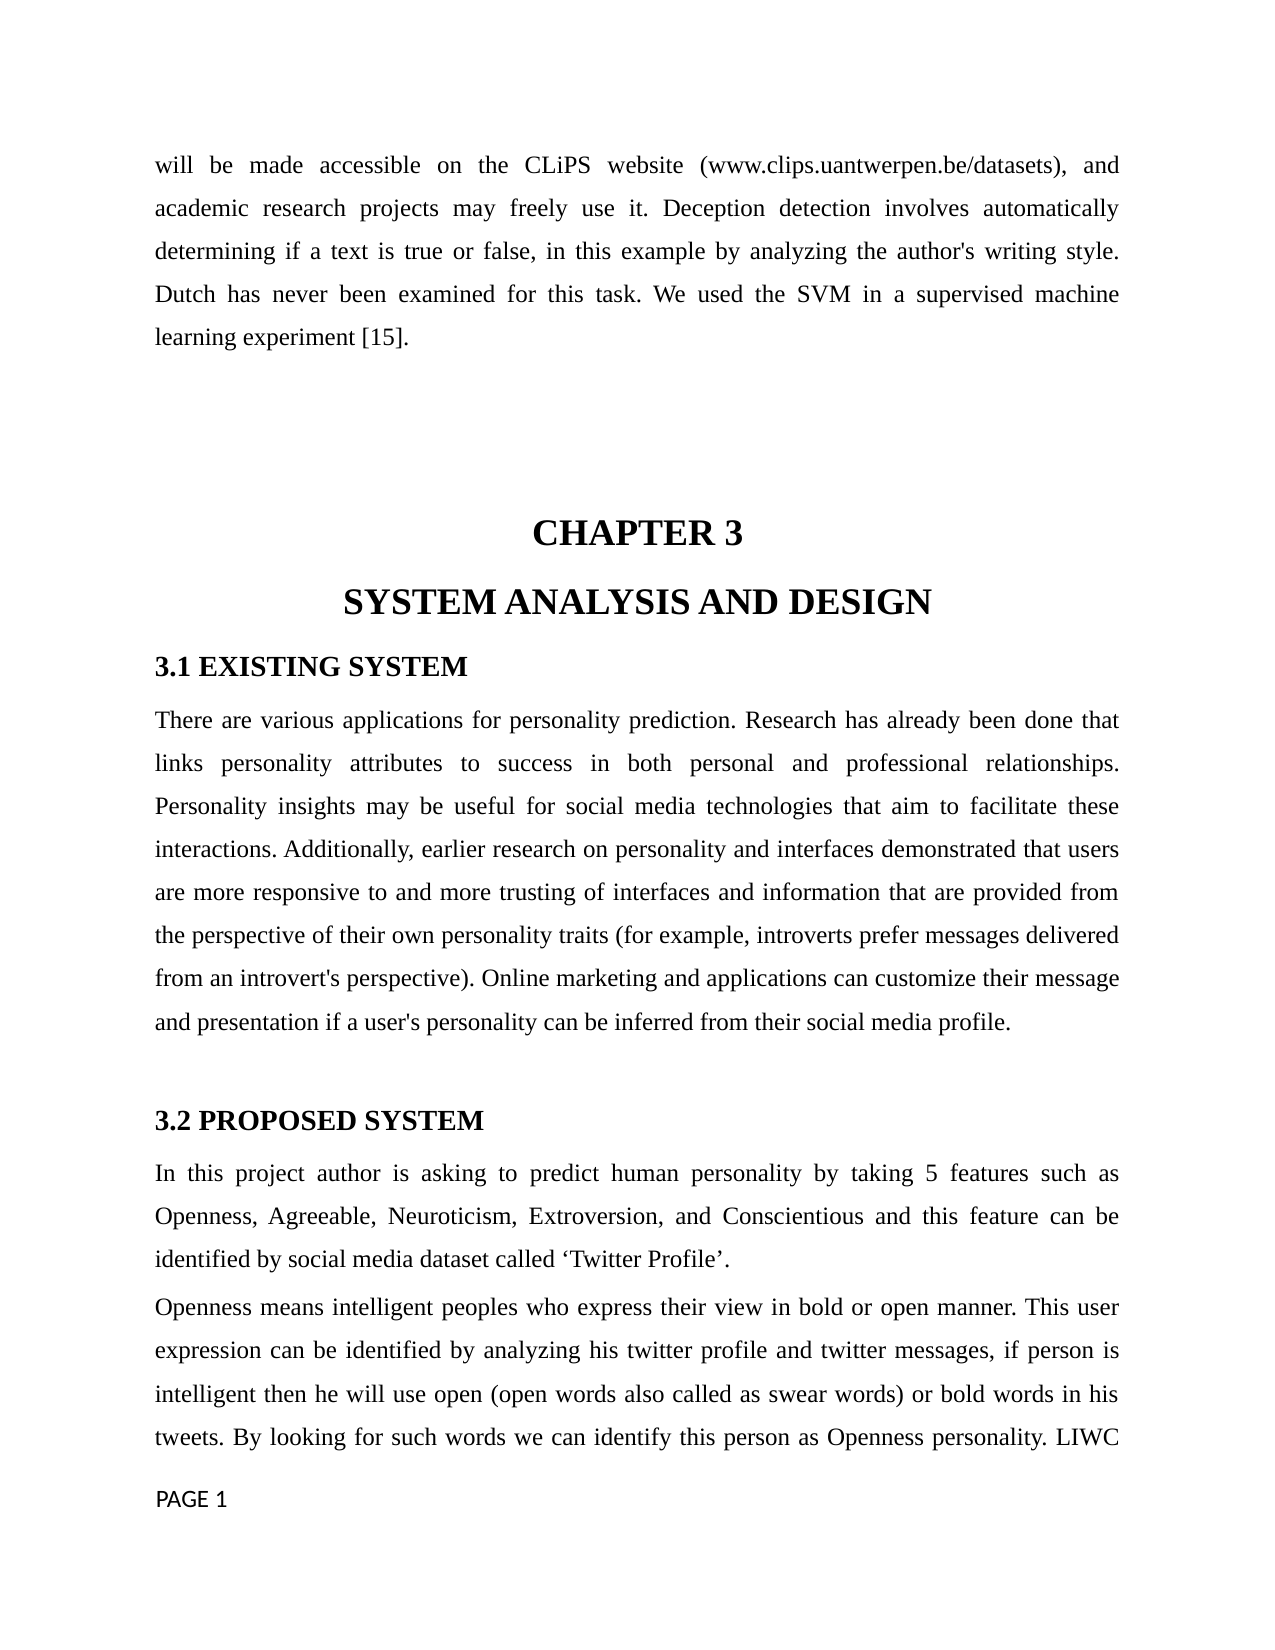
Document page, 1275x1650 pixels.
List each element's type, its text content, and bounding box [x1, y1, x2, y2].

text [154, 150, 1121, 351]
text 3.2 PROPOSED SYSTEM [154, 1103, 1121, 1136]
text SYSTEM ANALYSIS AND DESIGN [154, 580, 1121, 623]
text There are various applications for personality prediction. Research has already been done that links personality attributes to success in both personal and professional relationships. Personality insights may be useful for social media technologies that aim to facilitate these interactions. Additionally, earlier research on personality and interfaces demonstrated that users are more responsive to and more trusting of interfaces and information that are provided from the perspective of their own personality traits (for example, introverts prefer messages delivered from an introvert's perspective). Online marketing and applications can customize their message and presentation if a user's personality can be inferred from their social media profile. [154, 705, 1121, 1035]
text CHAPTER 3 [154, 510, 1121, 553]
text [154, 1292, 1121, 1451]
text 3.1 EXISTING SYSTEM [154, 649, 1121, 683]
text In this project author is asking to predict human personality by taking 5 features such as Openness, Agreeable, Neuroticism, Extroversion, and Conscientious and this feature can be identified by social media dataset called ‘Twitter Profile’. [154, 1158, 1121, 1273]
